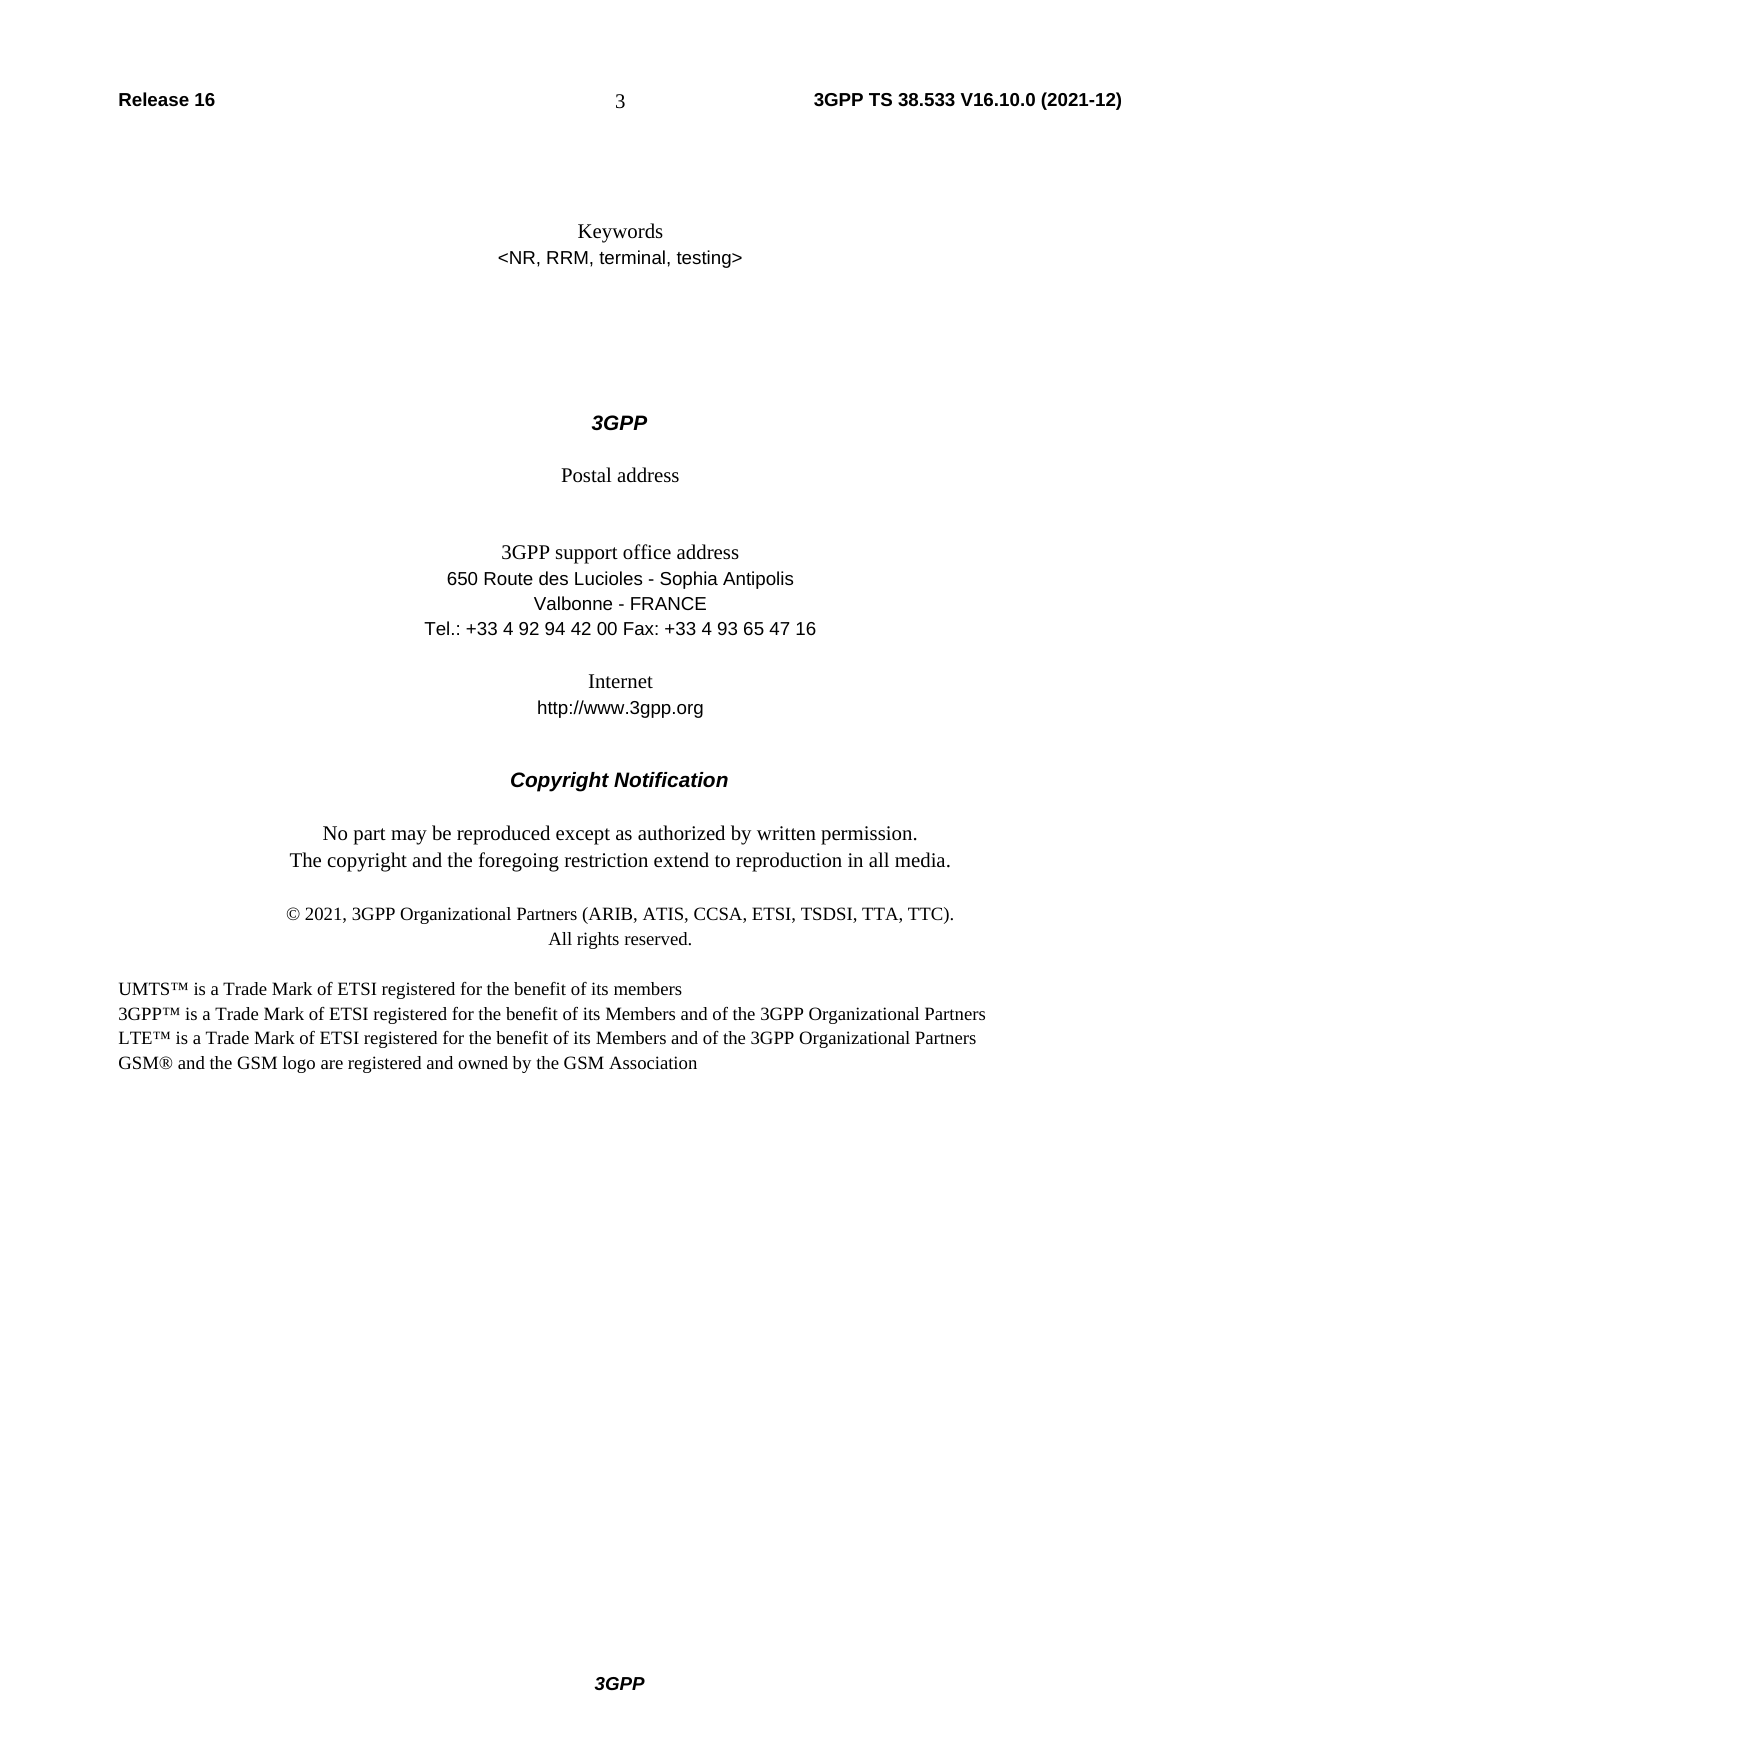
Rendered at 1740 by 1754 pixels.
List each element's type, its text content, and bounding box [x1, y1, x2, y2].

text Tel.: +33 4 92 94 42 00 Fax: +33 4 93 65 47 16 [413, 617, 827, 639]
text <NR, RRM, terminal, testing> [413, 246, 827, 268]
text Postal address [413, 463, 827, 487]
text 3GPP™ is a Trade Mark of ETSI registered for the benefit of its Members and of the 3GPP Organizational Partners LTE™ is a Trade Mark of ETSI registered for the benefit of its Members and of the 3GPP Organizational Partners [118, 1002, 1122, 1049]
text No part may be reproduced except as authorized by written permission. The copyright and the foregoing restriction extend to reproduction in all media. [118, 821, 1122, 872]
text Valbonne - FRANCE [413, 593, 827, 614]
text 3GPP [413, 410, 827, 434]
text http://www.3gpp.org [413, 697, 827, 718]
text Copyright Notification [118, 768, 1122, 792]
text All rights reserved. [118, 928, 1122, 950]
text Internet [413, 669, 827, 693]
text © 2021, 3GPP Organizational Partners (ARIB, ATIS, CCSA, ETSI, TSDSI, TTA, TTC). [118, 903, 1122, 925]
text GSM® and the GSM logo are registered and owned by the GSM Association [118, 1052, 1122, 1074]
text 3GPP support office address [413, 540, 827, 564]
text 650 Route des Lucioles - Sophia Antipolis [413, 568, 827, 589]
text UMTS™ is a Trade Mark of ETSI registered for the benefit of its members [118, 978, 1122, 999]
text Keywords [413, 219, 827, 243]
